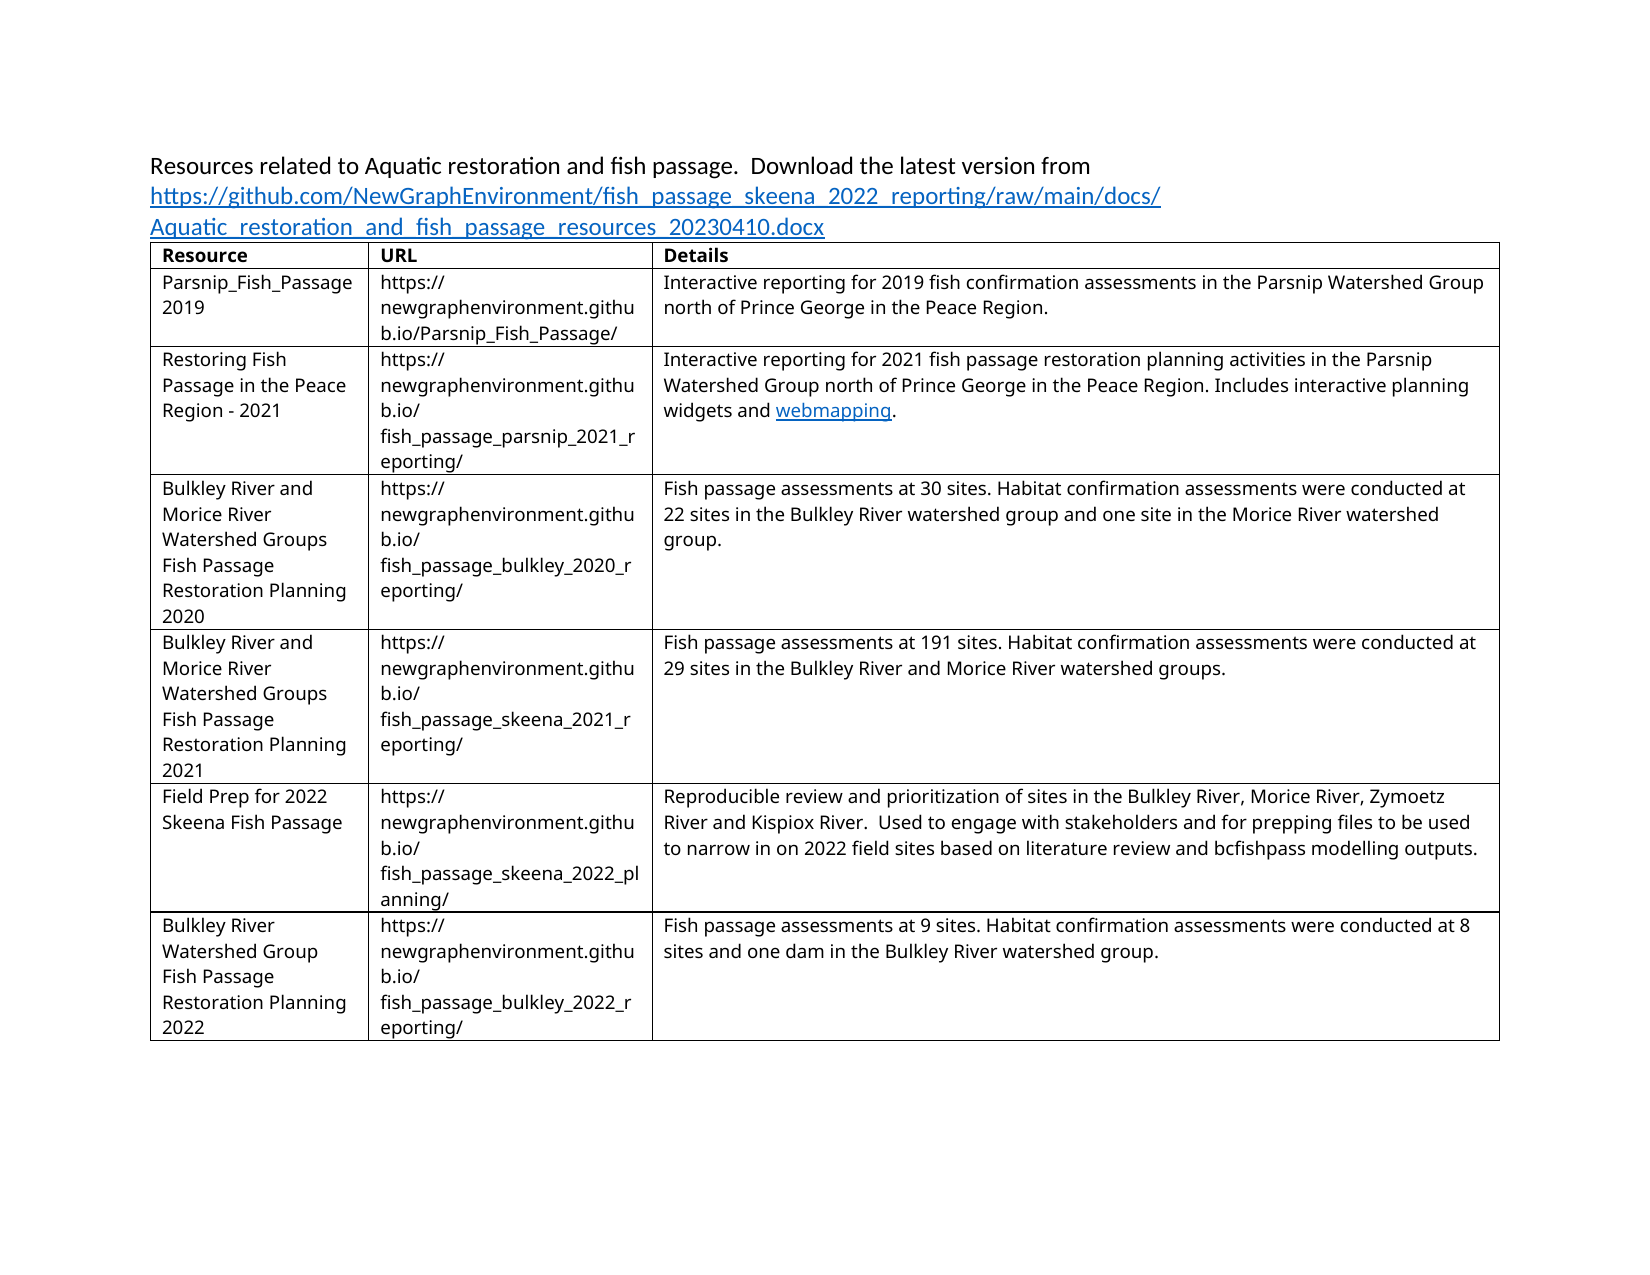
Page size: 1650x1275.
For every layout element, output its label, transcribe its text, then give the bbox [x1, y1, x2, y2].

table_cell https://newgraphenvironment.github.io/fish_passage_parsnip_2021_reporting/ [369, 347, 652, 474]
table_cell https://newgraphenvironment.github.io/fish_passage_skeena_2021_reporting/ [369, 630, 652, 783]
table_cell https://newgraphenvironment.github.io/fish_passage_bulkley_2022_reporting/ [369, 913, 652, 1040]
table_cell Interactive reporting for 2019 fish confirmation assessments in the Parsnip Watershed Group north of Prince George in the Peace Region. [653, 269, 1499, 346]
table_cell Bulkley River Watershed Group Fish Passage Restoration Planning 2022 [151, 913, 368, 1040]
table_cell Restoring Fish Passage in the Peace Region - 2021 [151, 347, 368, 474]
table_cell Reproducible review and prioritization of sites in the Bulkley River, Morice River, Zymoetz River and Kispiox River. Used to engage with stakeholders and for prepping files to be used to narrow in on 2022 field sites based on literature review and bcfishpass modelling outputs. [653, 784, 1499, 911]
table_cell Parsnip_Fish_Passage 2019 [151, 269, 368, 346]
table_cell https://newgraphenvironment.github.io/Parsnip_Fish_Passage/ [369, 269, 652, 346]
table_cell Interactive reporting for 2021 fish passage restoration planning activities in the Parsnip Watershed Group north of Prince George in the Peace Region. Includes interactive planning widgets and webmapping. [653, 347, 1499, 474]
table_cell Fish passage assessments at 191 sites. Habitat confirmation assessments were conducted at 29 sites in the Bulkley River and Morice River watershed groups. [653, 630, 1499, 783]
table_cell https://newgraphenvironment.github.io/fish_passage_bulkley_2020_reporting/ [369, 475, 652, 628]
table_cell Bulkley River and Morice River Watershed Groups Fish Passage Restoration Planning 2020 [151, 475, 368, 628]
table_cell Fish passage assessments at 9 sites. Habitat confirmation assessments were conducted at 8 sites and one dam in the Bulkley River watershed group. [653, 913, 1499, 1040]
text Resources related to Aquatic restoration and fish passage. Download the latest version from https://github.com/NewGraphEnvironment/fish_passage_skeena_2022_reporting/raw/main/docs/Aquatic_restoration_and_fish_passage_resources_20230410.docx [150, 150, 1500, 242]
table_cell Fish passage assessments at 30 sites. Habitat confirmation assessments were conducted at 22 sites in the Bulkley River watershed group and one site in the Morice River watershed group. [653, 475, 1499, 628]
table_header URL [369, 243, 652, 268]
table_header Resource [151, 243, 368, 268]
table_cell https://newgraphenvironment.github.io/fish_passage_skeena_2022_planning/ [369, 784, 652, 911]
table_header Details [653, 243, 1499, 268]
table_cell Bulkley River and Morice River Watershed Groups Fish Passage Restoration Planning 2021 [151, 630, 368, 783]
table_cell Field Prep for 2022 Skeena Fish Passage [151, 784, 368, 911]
